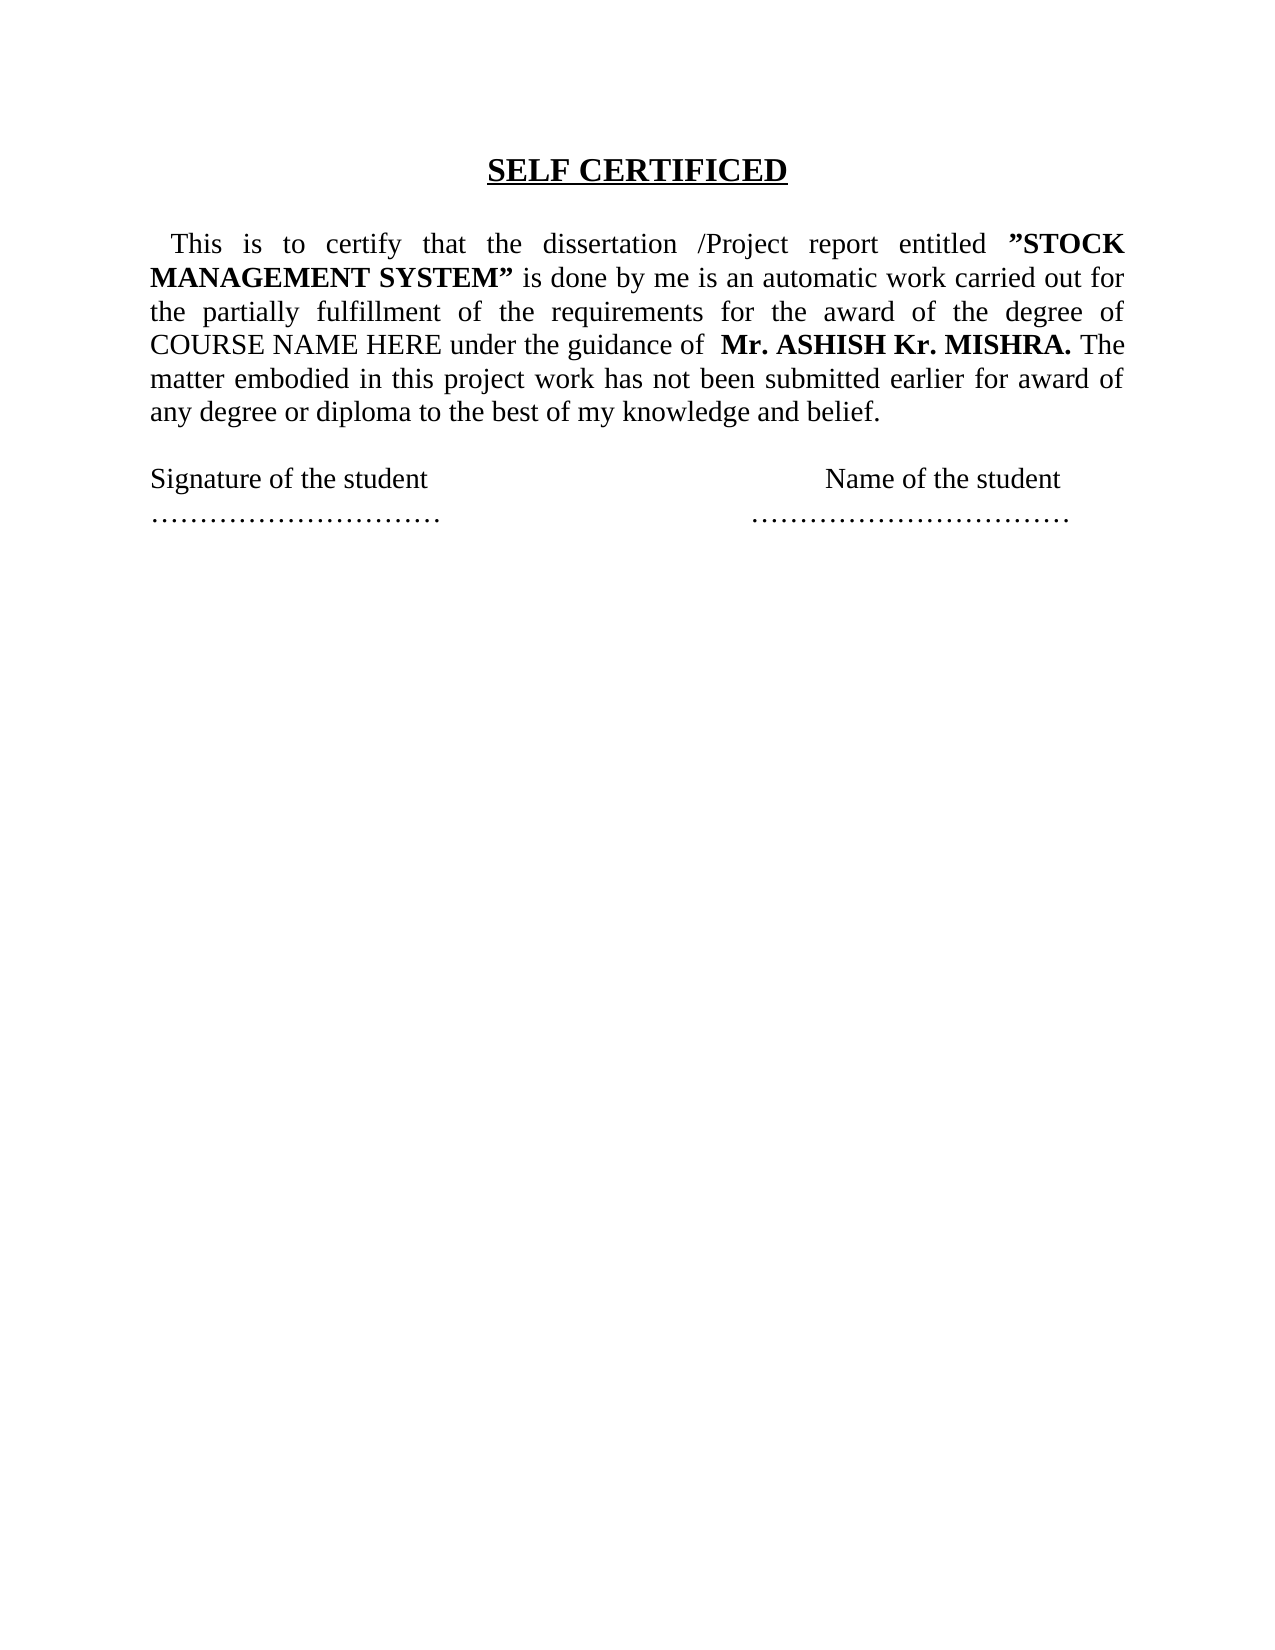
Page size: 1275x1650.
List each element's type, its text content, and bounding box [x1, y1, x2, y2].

text SELF CERTIFICED [150, 150, 1125, 188]
text ………………………… …………………………… [150, 495, 1125, 528]
text This is to certify that the dissertation /Project report entitled ”STOCK MANAGEMENT SYSTEM” is done by me is an automatic work carried out for the partially fulfillment of the requirements for the award of the degree of COURSE NAME HERE under the guidance of Mr. ASHISH Kr. MISHRA. The matter embodied in this project work has not been submitted earlier for award of any degree or diploma to the best of my knowledge and belief. [150, 227, 1125, 428]
text Signature of the student Name of the student [150, 461, 1125, 495]
